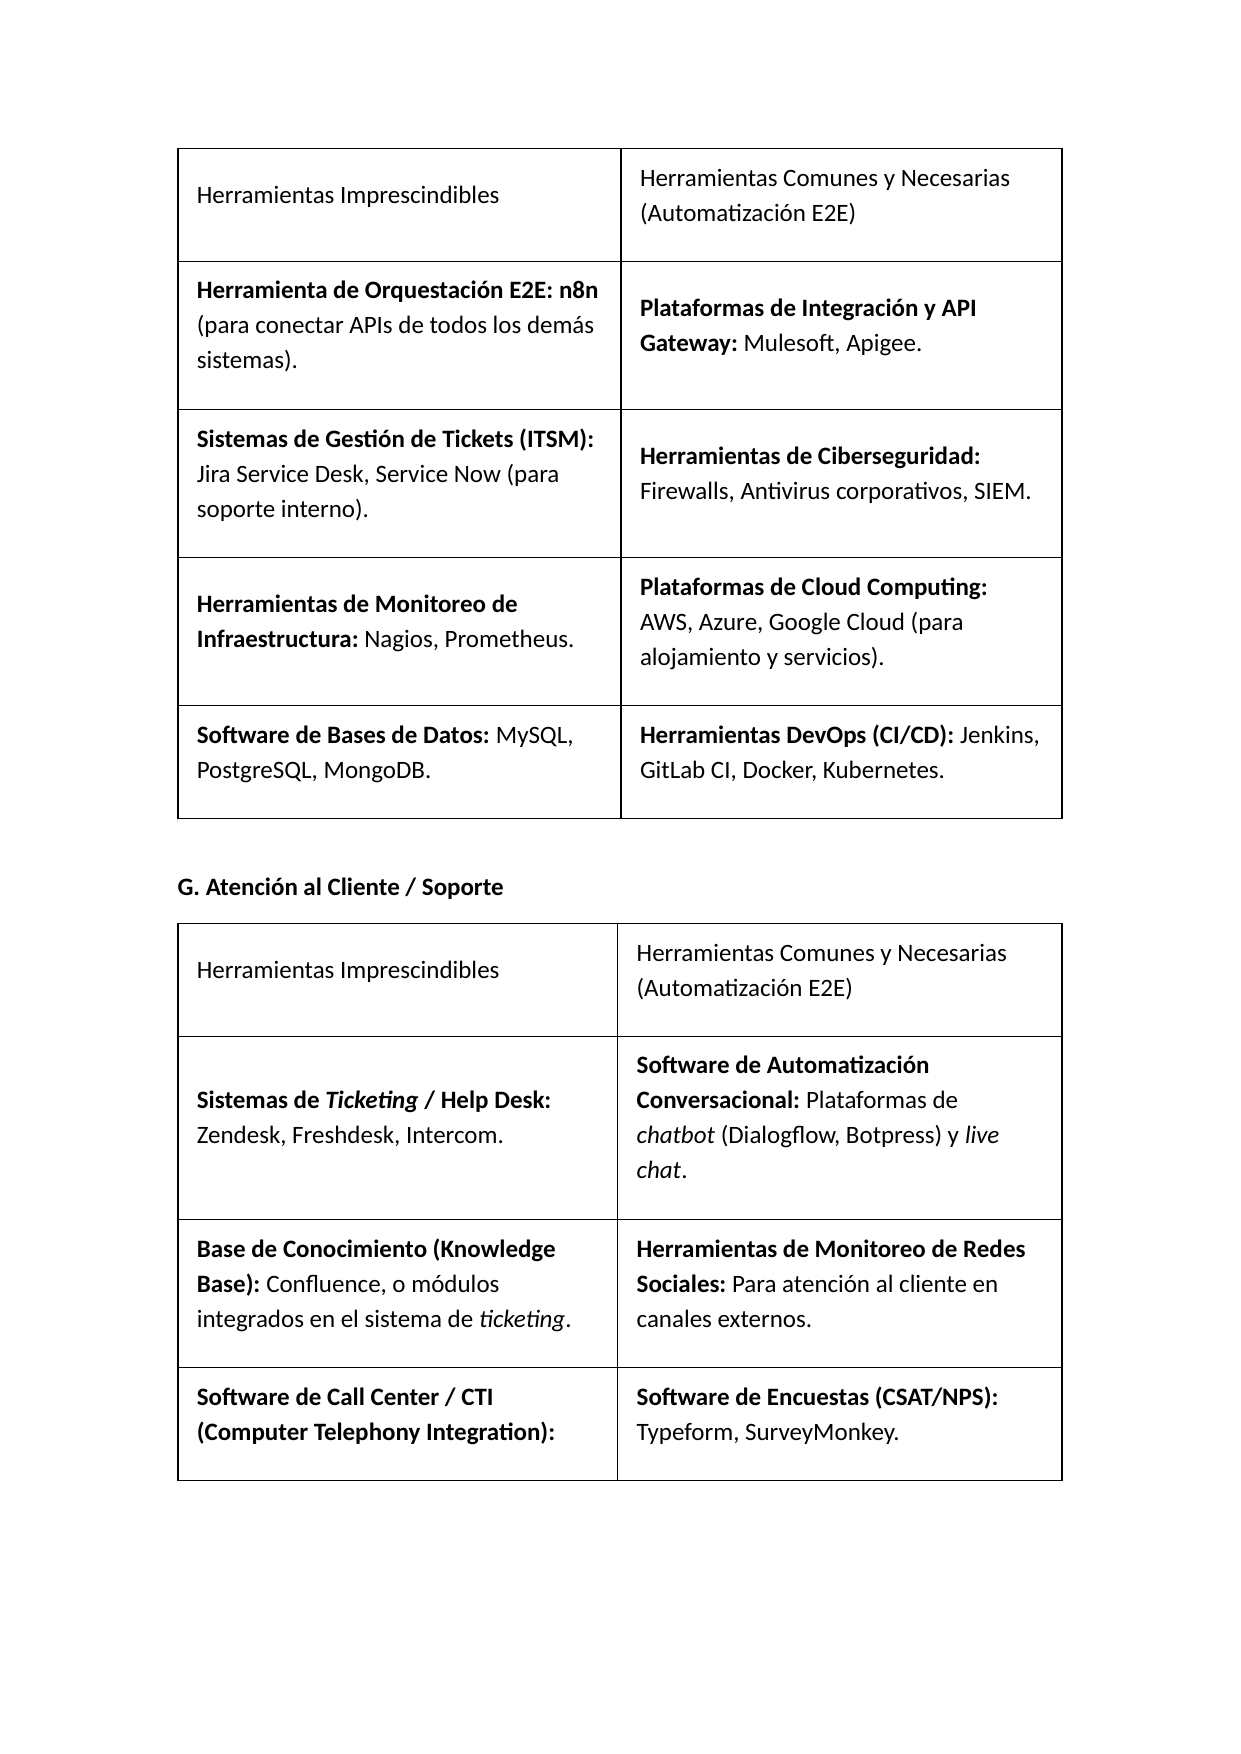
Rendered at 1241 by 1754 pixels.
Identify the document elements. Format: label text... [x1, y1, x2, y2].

table_cell Base de Conocimiento (Knowledge Base): Confluence, o módulos integrados en el sistema de ticketing. [179, 1220, 617, 1367]
table_cell Plataformas de Cloud Computing: AWS, Azure, Google Cloud (para alojamiento y servicios). [622, 558, 1061, 705]
table_cell Software de Call Center / CTI (Computer Telephony Integration): [179, 1368, 617, 1480]
table_cell Herramientas de Monitoreo de Redes Sociales: Para atención al cliente en canales externos. [618, 1220, 1061, 1367]
table_cell Software de Automatización Conversacional: Plataformas de chatbot (Dialogflow, Botpress) y live chat. [618, 1037, 1061, 1219]
table_cell Herramientas de Monitoreo de Infraestructura: Nagios, Prometheus. [179, 558, 620, 705]
table_cell Herramientas DevOps (CI/CD): Jenkins, GitLab CI, Docker, Kubernetes. [622, 706, 1061, 818]
table_header Herramientas Comunes y Necesarias (Automatización E2E) [622, 149, 1061, 261]
table_cell Herramientas de Ciberseguridad: Firewalls, Antivirus corporativos, SIEM. [622, 410, 1061, 557]
table_header Herramientas Comunes y Necesarias (Automatización E2E) [618, 924, 1061, 1036]
text G. Atención al Cliente / Soporte [177, 871, 1063, 901]
table_cell Sistemas de Ticketing / Help Desk: Zendesk, Freshdesk, Intercom. [179, 1037, 617, 1219]
table_cell Plataformas de Integración y API Gateway: Mulesoft, Apigee. [622, 262, 1061, 409]
table_header Herramientas Imprescindibles [179, 924, 617, 1036]
table_cell Software de Encuestas (CSAT/NPS): Typeform, SurveyMonkey. [618, 1368, 1061, 1480]
table_cell Sistemas de Gestión de Tickets (ITSM): Jira Service Desk, Service Now (para soporte interno). [179, 410, 620, 557]
table_header Herramientas Imprescindibles [179, 149, 620, 261]
table_cell Software de Bases de Datos: MySQL, PostgreSQL, MongoDB. [179, 706, 620, 818]
table_cell Herramienta de Orquestación E2E: n8n (para conectar APIs de todos los demás sistemas). [179, 262, 620, 409]
